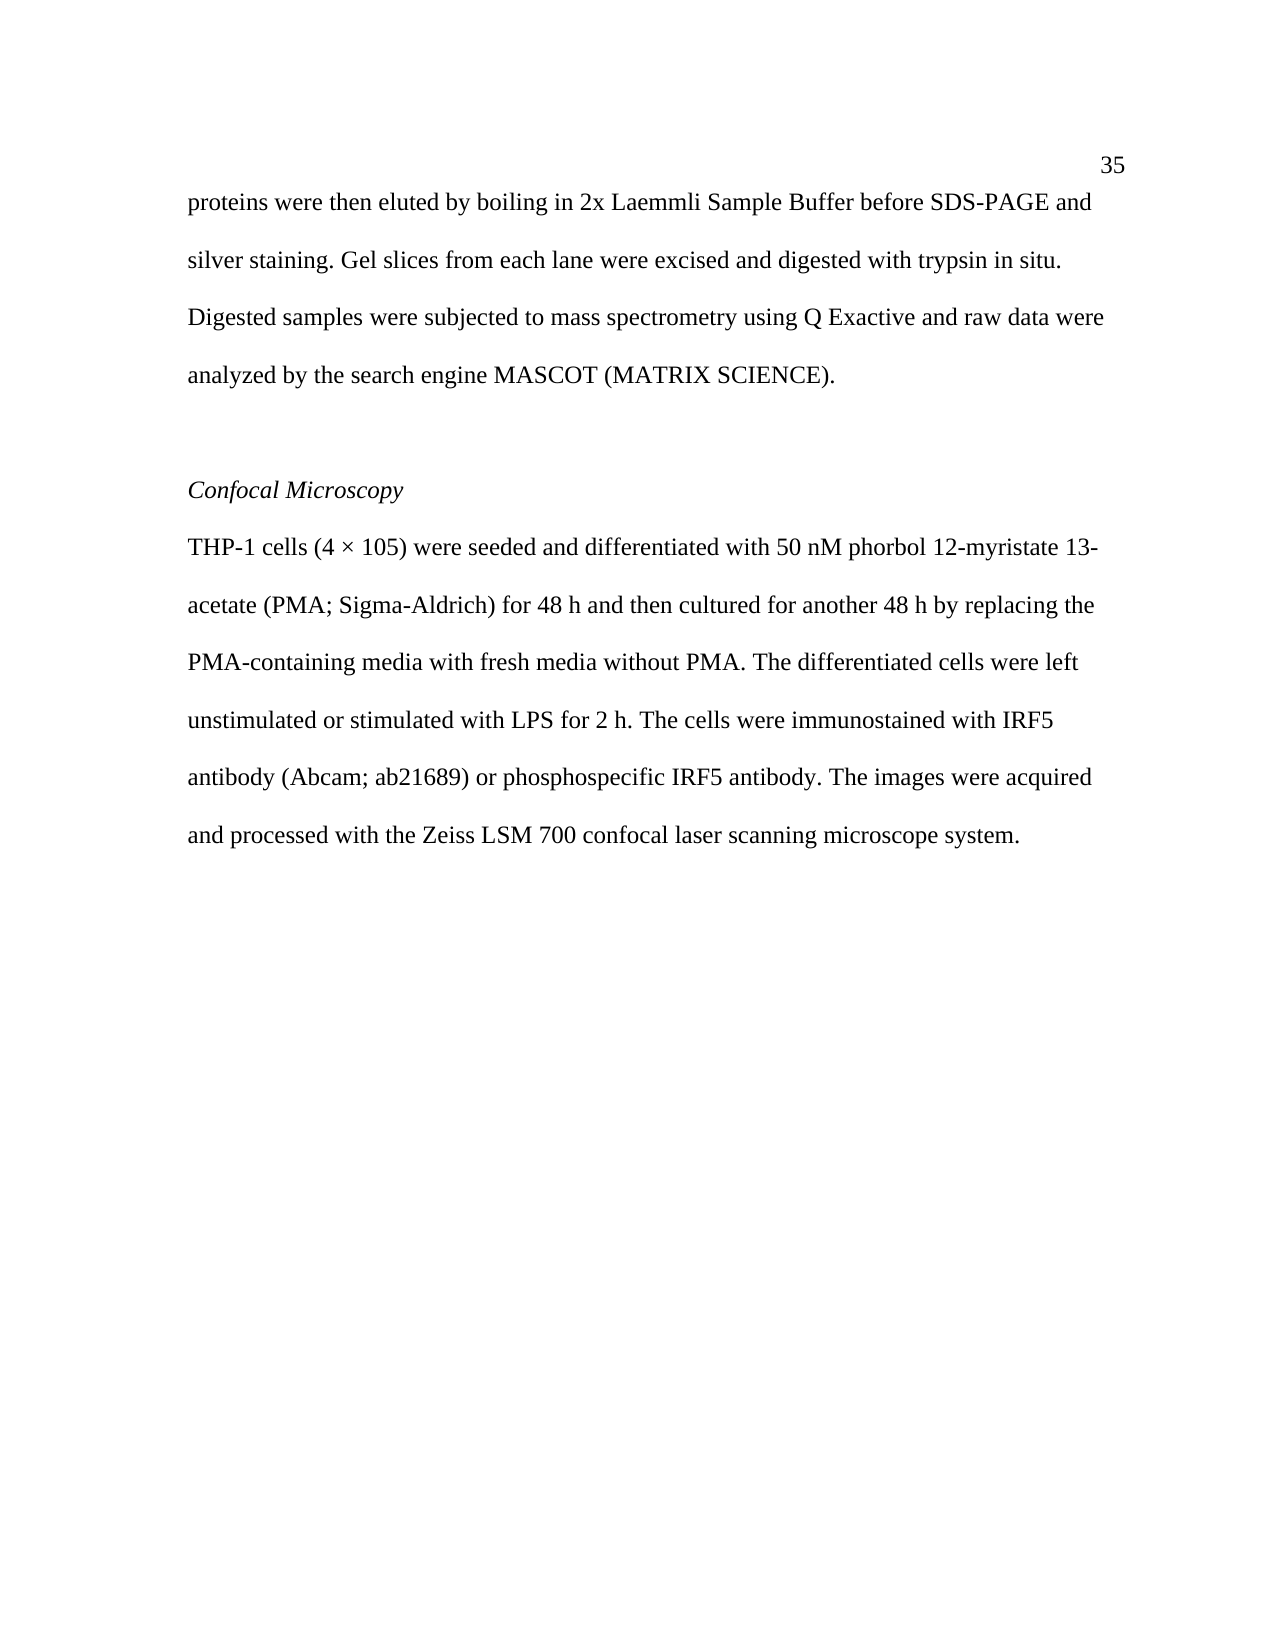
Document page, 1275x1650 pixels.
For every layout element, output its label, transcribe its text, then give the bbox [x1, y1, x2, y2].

text THP-1 cells (4 × 105) were seeded and differentiated with 50 nM phorbol 12-myristate 13-acetate (PMA; Sigma-Aldrich) for 48 h and then cultured for another 48 h by replacing the PMA-containing media with fresh media without PMA. The differentiated cells were left unstimulated or stimulated with LPS for 2 h. The cells were immunostained with IRF5 antibody (Abcam; ab21689) or phosphospecific IRF5 antibody. The images were acquired and processed with the Zeiss LSM 700 confocal laser scanning microscope system. [187, 532, 1125, 849]
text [187, 187, 1125, 389]
text Confocal Microscopy [187, 475, 1125, 504]
